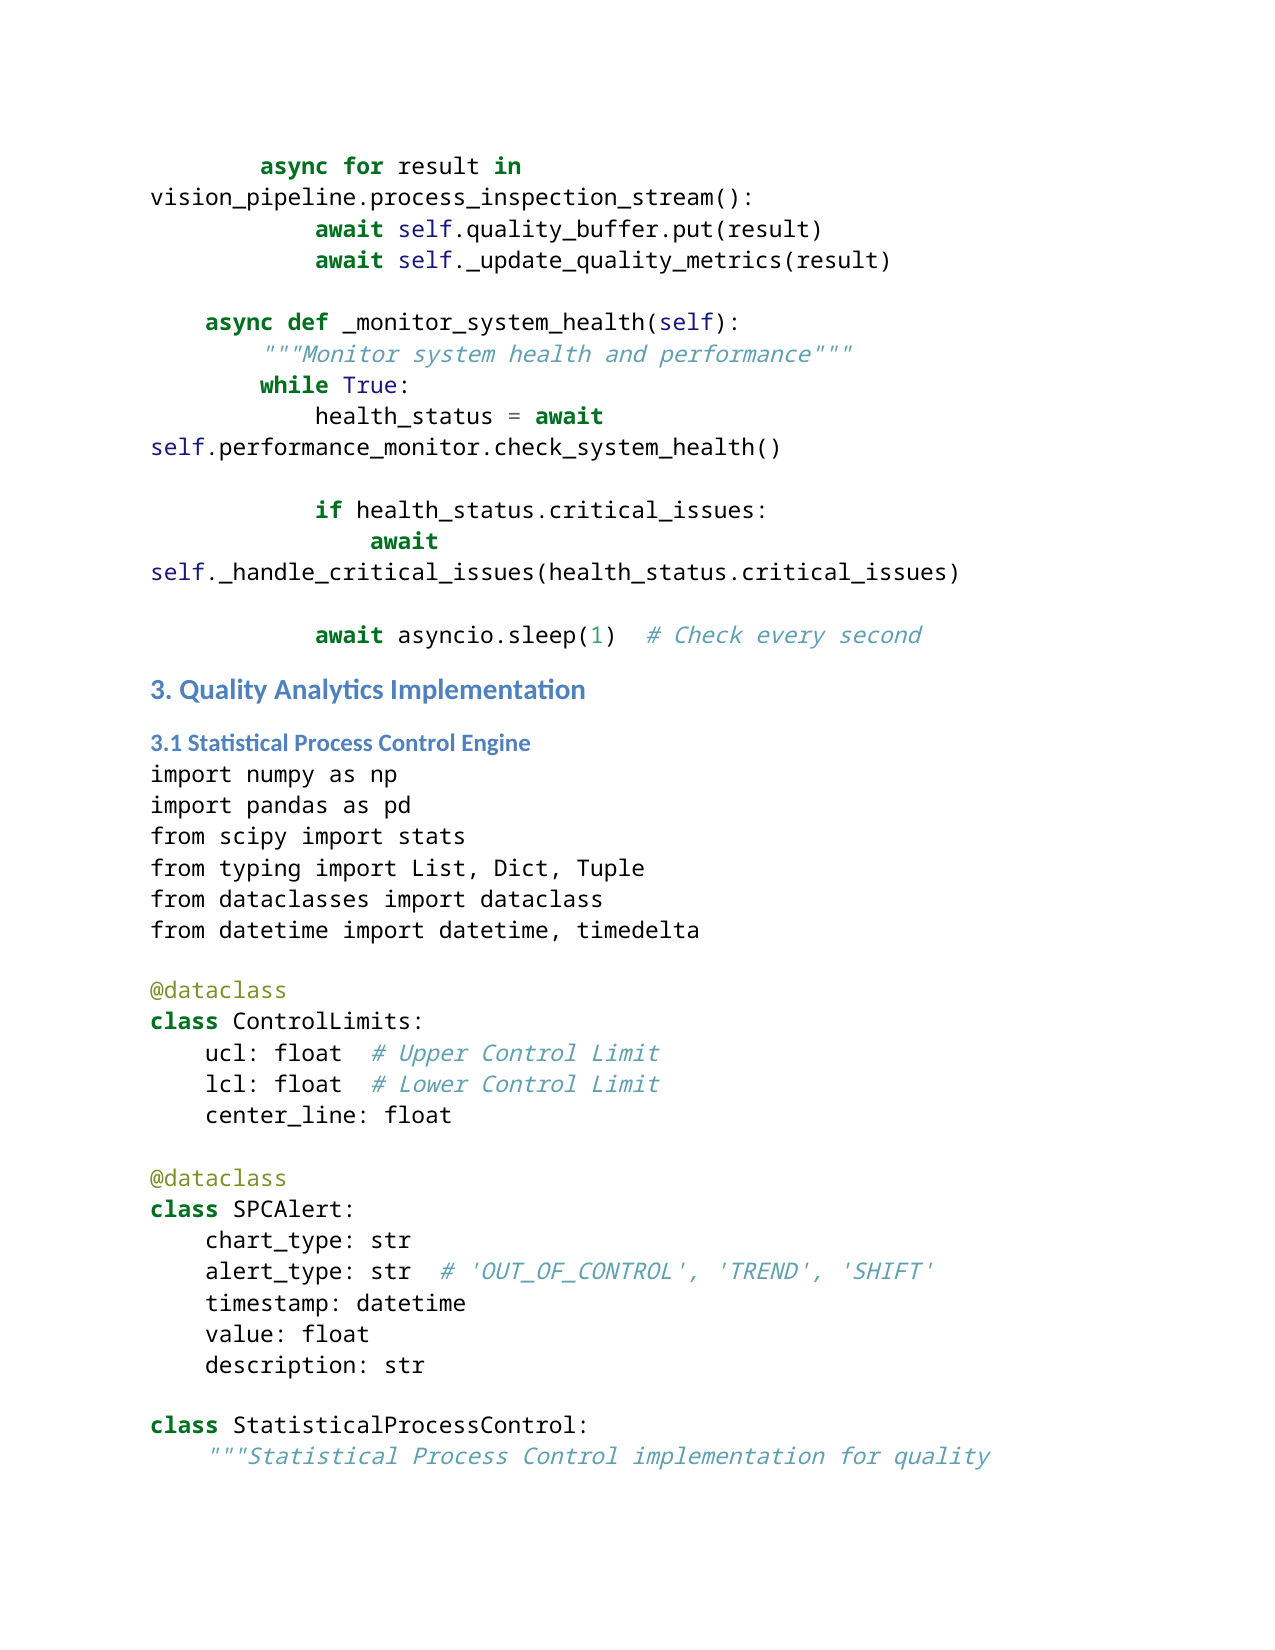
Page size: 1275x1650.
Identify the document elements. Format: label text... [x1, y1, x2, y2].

subtitle 3. Quality Analytics Implementation [150, 671, 1125, 706]
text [150, 758, 1125, 1472]
subtitle 3.1 Statistical Process Control Engine [150, 727, 1125, 758]
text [150, 150, 1125, 650]
